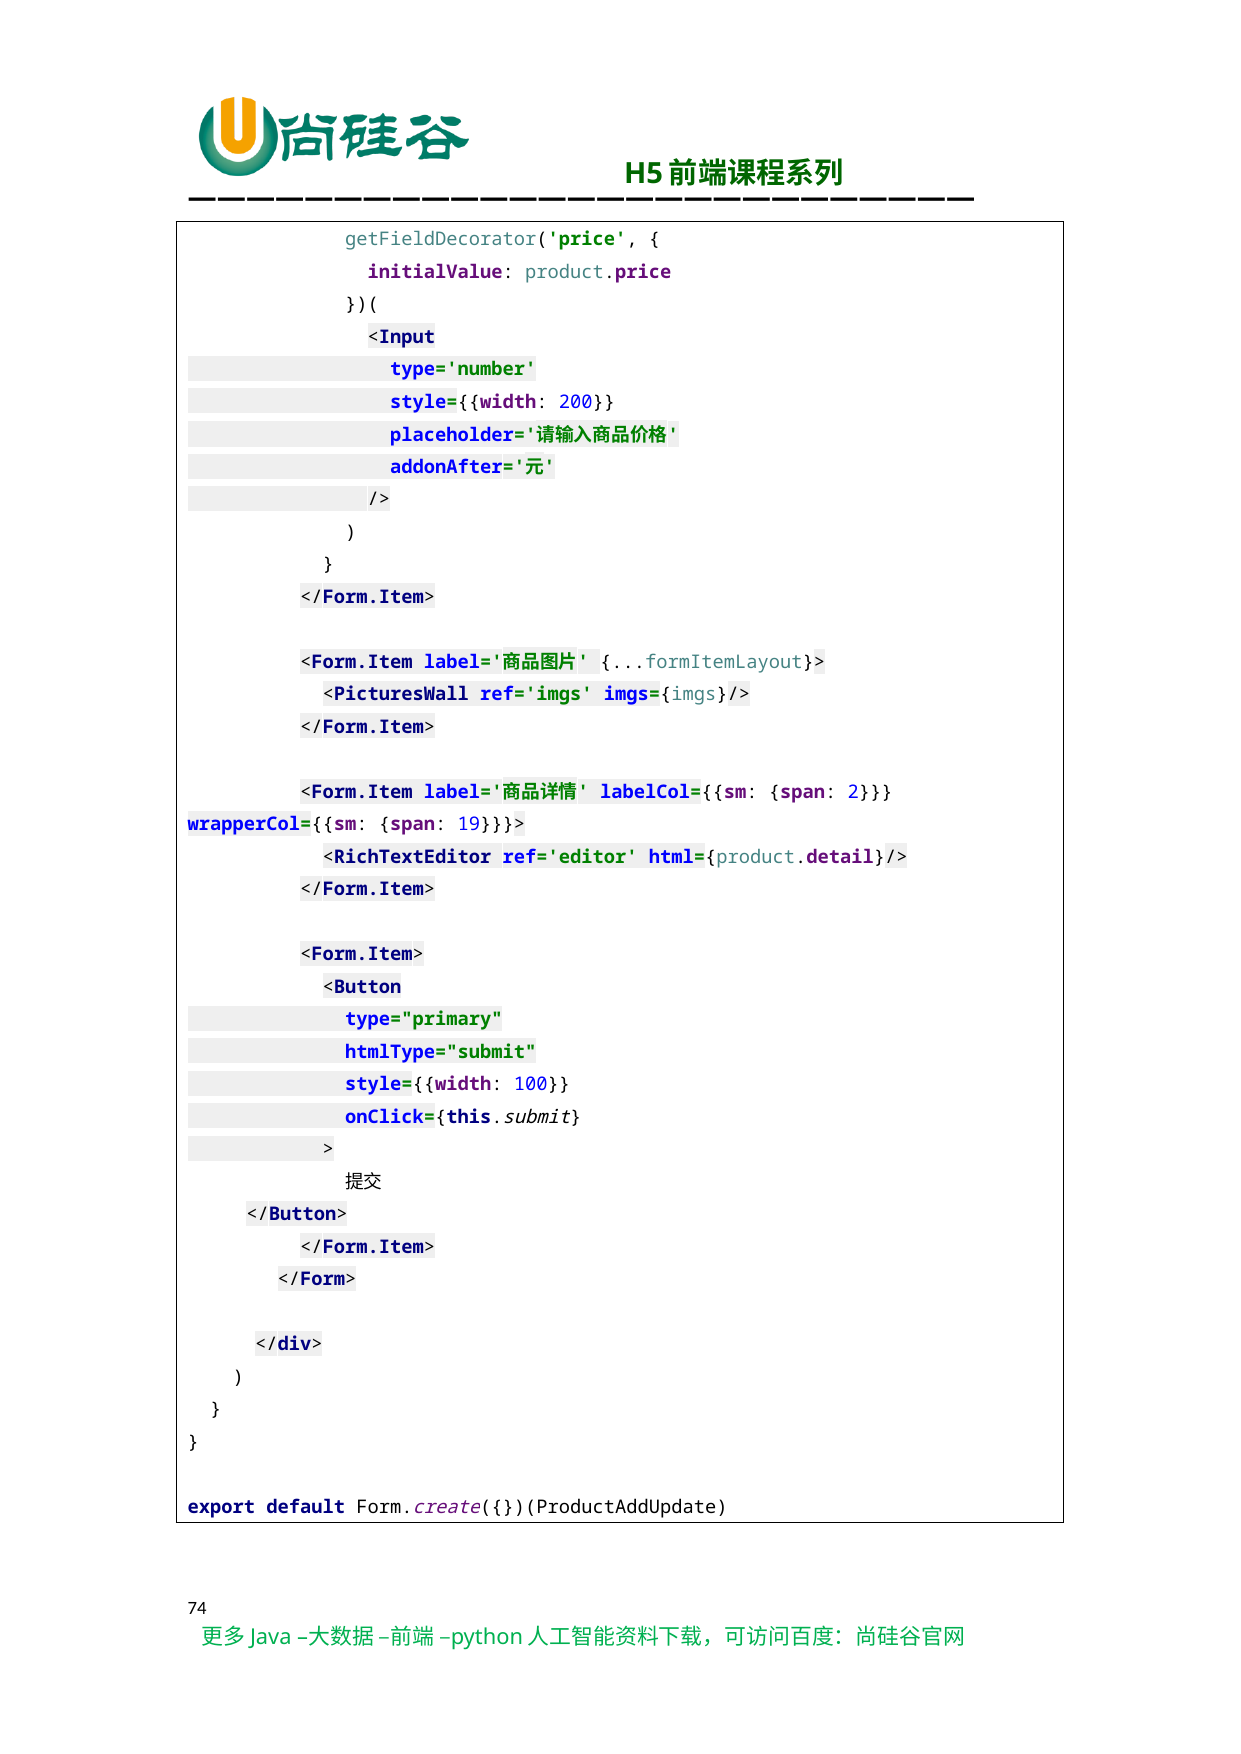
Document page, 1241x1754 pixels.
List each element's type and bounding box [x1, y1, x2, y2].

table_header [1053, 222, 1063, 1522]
picture [187, 88, 476, 184]
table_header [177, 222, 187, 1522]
